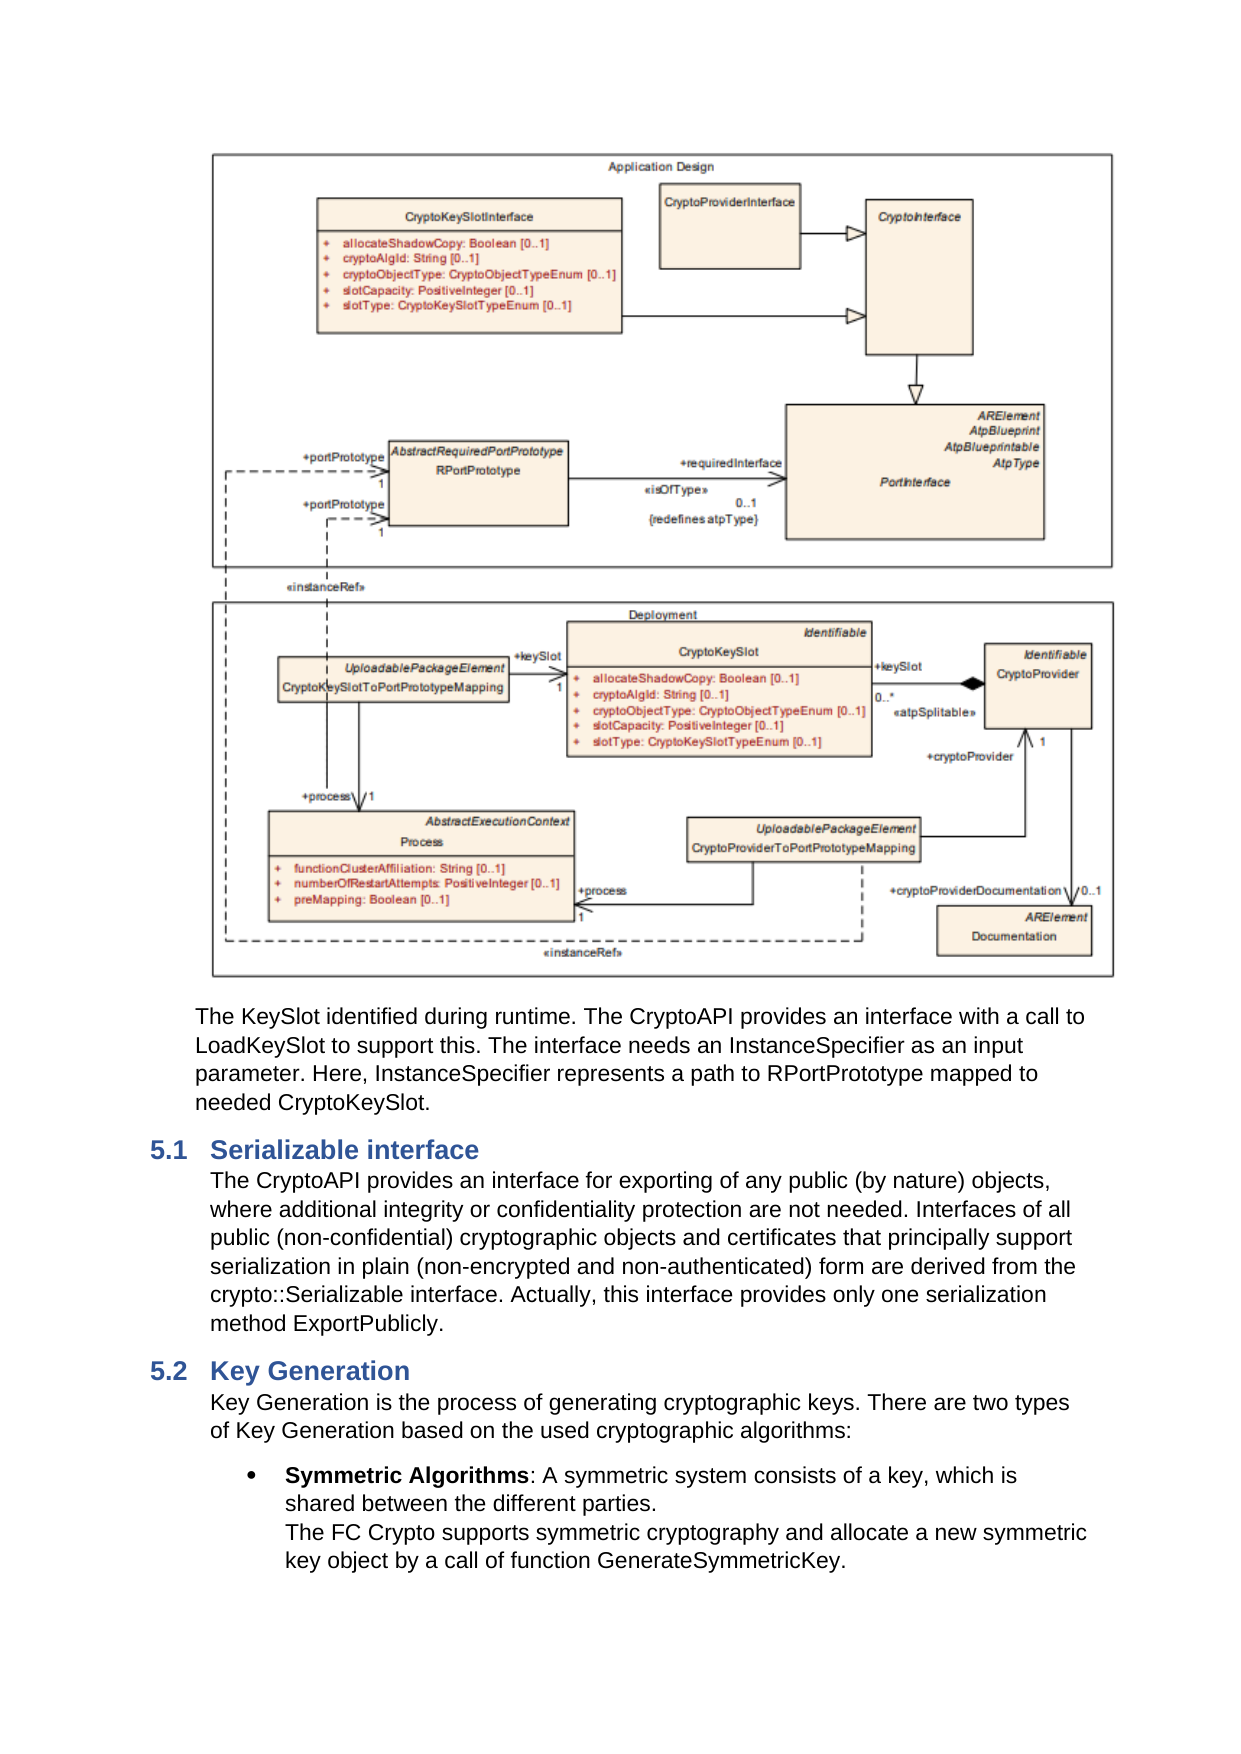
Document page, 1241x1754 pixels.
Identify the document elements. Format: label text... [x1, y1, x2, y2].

subtitle Key Generation [150, 1355, 1090, 1386]
subtitle Serializable interface [150, 1134, 1090, 1165]
text The KeySlot identified during runtime. The CryptoAPI provides an interface with a call to LoadKeySlot to support this. The interface needs an InstanceSpecifier as an input parameter. Here, InstanceSpecifier represents a path to RPortPrototype mapped to needed CryptoKeySlot. [195, 1003, 1090, 1115]
text Key Generation is the process of generating cryptographic keys. There are two types of Key Generation based on the used cryptographic algorithms: [210, 1388, 1090, 1443]
list Symmetric Algorithms: A symmetric system consists of a key, which is shared between the different parties. The FC Crypto supports symmetric cryptography and allocate a new symmetric key object by a call of function GenerateSymmetricKey. [247, 1462, 1090, 1574]
picture [195, 150, 1133, 985]
text The CryptoAPI provides an interface for exporting of any public (by nature) objects, where additional integrity or confidentiality protection are not needed. Interfaces of all public (non-confidential) cryptographic objects and certificates that principally support serialization in plain (non-encrypted and non-authenticated) form are derived from the crypto::Serializable interface. Actually, this interface provides only one serialization method ExportPublicly. [210, 1167, 1090, 1336]
